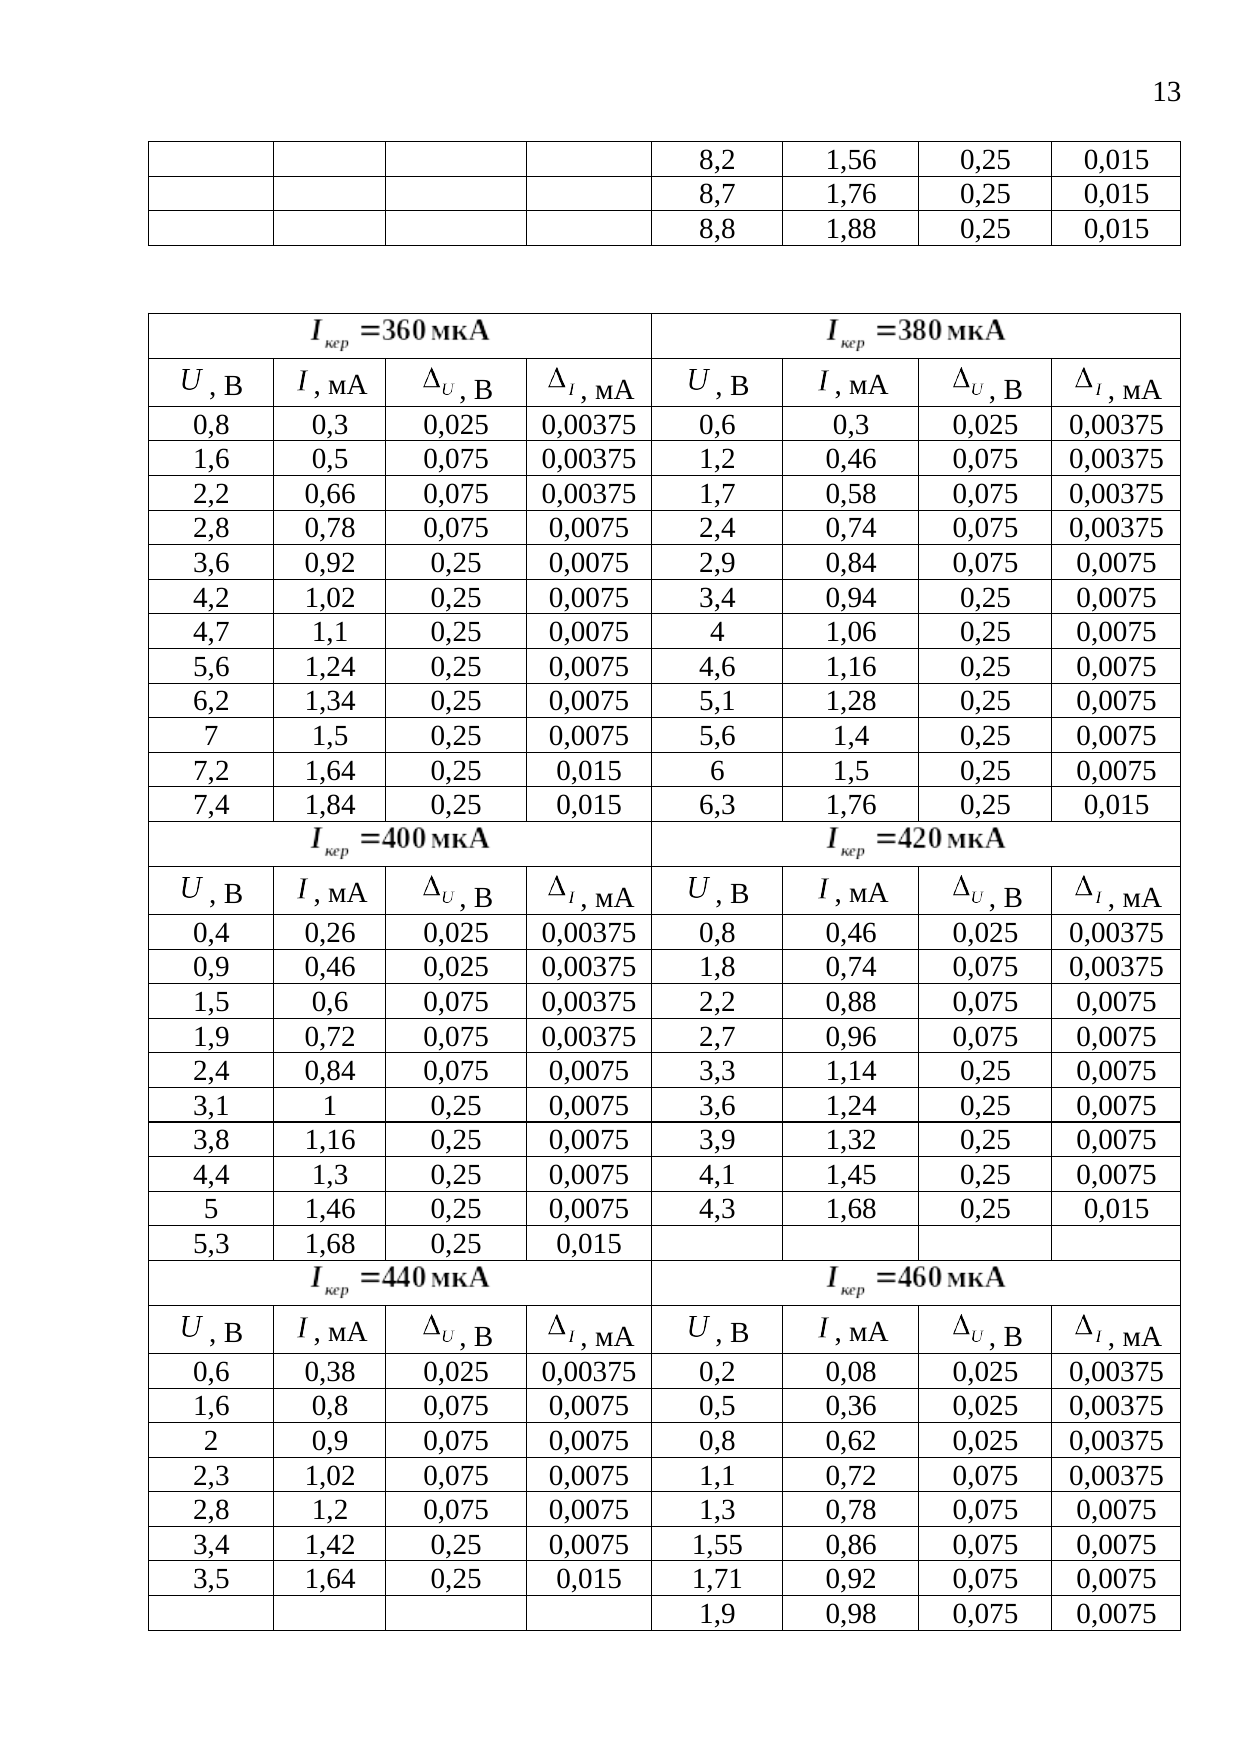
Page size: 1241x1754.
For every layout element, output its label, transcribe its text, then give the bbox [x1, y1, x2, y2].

table_cell 0,25 [919, 684, 1051, 717]
table_cell 1,55 [652, 1527, 782, 1560]
table_cell 0,92 [783, 1561, 918, 1595]
table_cell , мА [274, 867, 385, 914]
table_cell 2,4 [652, 511, 782, 544]
table_cell 0,075 [919, 1527, 1051, 1560]
table_cell 0,00375 [527, 407, 651, 440]
table_cell 0,00375 [527, 1354, 651, 1387]
table_cell 0,00375 [1052, 441, 1180, 475]
table_cell 0,00375 [1052, 1423, 1180, 1457]
table_cell 1,88 [783, 211, 918, 245]
table_cell 4,1 [652, 1157, 782, 1191]
table_cell , В [149, 359, 273, 406]
table_cell 7 [149, 718, 273, 752]
table_cell , В [919, 1306, 1051, 1353]
table_cell 0,25 [919, 614, 1051, 648]
table_cell 1,8 [652, 950, 782, 983]
table_cell 0,94 [783, 580, 918, 613]
table_cell 3,5 [149, 1561, 273, 1595]
table_cell [274, 211, 385, 245]
table_cell [386, 1596, 526, 1629]
table_cell 0,00375 [1052, 407, 1180, 440]
table_cell 0,86 [783, 1527, 918, 1560]
table_cell 7,2 [149, 753, 273, 786]
table_cell 4,7 [149, 614, 273, 648]
table_cell 3,4 [652, 580, 782, 613]
table_cell , мА [527, 1306, 651, 1353]
table_cell 0,25 [919, 718, 1051, 752]
table_cell 0,025 [386, 915, 526, 948]
table_cell [527, 142, 651, 176]
table_cell 0,25 [386, 1088, 526, 1121]
table_cell 0,00375 [1052, 476, 1180, 509]
table_cell 0,075 [386, 1389, 526, 1422]
table_cell [149, 211, 273, 245]
table_cell 0,00375 [1052, 1389, 1180, 1422]
table_cell 0,00375 [527, 476, 651, 509]
table_cell 2,8 [149, 1492, 273, 1526]
table_cell 0,025 [386, 950, 526, 983]
table_cell 0,9 [149, 950, 273, 983]
table_cell 1,46 [274, 1192, 385, 1225]
table_cell 0,5 [652, 1389, 782, 1422]
table_cell 0,0075 [1052, 580, 1180, 613]
table_cell 0,0075 [1052, 1019, 1180, 1052]
table_cell 0,25 [386, 649, 526, 682]
table_cell 0,66 [274, 476, 385, 509]
table_cell 0,025 [919, 915, 1051, 948]
table_cell 1,68 [783, 1192, 918, 1225]
table_cell 0,98 [783, 1596, 918, 1629]
table_cell 5,6 [652, 718, 782, 752]
table_cell 1,84 [274, 787, 385, 821]
table_cell 0,62 [783, 1423, 918, 1457]
table_cell 0,0075 [1052, 649, 1180, 682]
table_cell 1,7 [652, 476, 782, 509]
table_cell 0,025 [919, 1354, 1051, 1387]
table_cell [149, 142, 273, 176]
table_cell 0,25 [386, 580, 526, 613]
table_cell 0,0075 [1052, 1561, 1180, 1595]
table_cell 3,6 [652, 1088, 782, 1121]
table_cell 0,8 [274, 1389, 385, 1422]
table_cell 0,075 [919, 1458, 1051, 1491]
table_cell 0,92 [274, 545, 385, 579]
table_cell 0,0075 [527, 1389, 651, 1422]
table_cell 0,075 [386, 984, 526, 1018]
table_cell 5,3 [149, 1226, 273, 1260]
table_cell 0,3 [274, 407, 385, 440]
table_cell , мА [1052, 359, 1180, 406]
table_cell 0,72 [783, 1458, 918, 1491]
table_cell 0,015 [527, 1226, 651, 1260]
table_cell 0,25 [919, 649, 1051, 682]
table_cell 1,5 [274, 718, 385, 752]
table_cell 6,2 [149, 684, 273, 717]
table_cell 0,00375 [1052, 915, 1180, 948]
table_cell 0,075 [919, 545, 1051, 579]
table_cell 1,3 [652, 1492, 782, 1526]
table_cell 0,00375 [527, 1019, 651, 1052]
table_cell 0,025 [919, 1423, 1051, 1457]
table_cell 1,9 [149, 1019, 273, 1052]
table_cell 0,38 [274, 1354, 385, 1387]
table_cell 0,25 [919, 1123, 1051, 1156]
table_cell 0,075 [386, 1458, 526, 1491]
table_cell 3,8 [149, 1123, 273, 1156]
table_cell 0,25 [919, 580, 1051, 613]
table_cell 1,24 [274, 649, 385, 682]
table_cell 1,16 [783, 649, 918, 682]
table_cell 0,46 [783, 915, 918, 948]
table_cell 0,3 [783, 407, 918, 440]
table_cell 1,16 [274, 1123, 385, 1156]
table_cell 0,00375 [1052, 1458, 1180, 1491]
table_cell 1,32 [783, 1123, 918, 1156]
table_cell 0,015 [1052, 1192, 1180, 1225]
table_cell 0,74 [783, 950, 918, 983]
table_cell 0,075 [919, 441, 1051, 475]
table_cell , В [919, 867, 1051, 914]
table_cell 0,25 [386, 787, 526, 821]
table_cell 0,25 [386, 1157, 526, 1191]
table_cell 0,075 [386, 1492, 526, 1526]
table_cell , мА [1052, 1306, 1180, 1353]
table_cell 1,3 [274, 1157, 385, 1191]
table_cell 0,0075 [527, 1458, 651, 1491]
table_cell 0,075 [386, 1423, 526, 1457]
table_cell , В [652, 1306, 782, 1353]
table_cell 0,0075 [527, 580, 651, 613]
table_cell 0,74 [783, 511, 918, 544]
table_cell , мА [783, 1306, 918, 1353]
table_cell , мА [783, 867, 918, 914]
table_cell 0,25 [386, 545, 526, 579]
table_cell 1,2 [274, 1492, 385, 1526]
table_cell 0,0075 [1052, 1157, 1180, 1191]
table_cell , В [149, 1306, 273, 1353]
table_cell 0,00375 [527, 950, 651, 983]
table_cell 0,0075 [527, 1527, 651, 1560]
table_cell 2,7 [652, 1019, 782, 1052]
table_cell , мА [274, 359, 385, 406]
table_cell , В [149, 867, 273, 914]
table_cell 3,3 [652, 1053, 782, 1087]
table_cell 3,9 [652, 1123, 782, 1156]
table_cell [1052, 1226, 1180, 1260]
table_cell 1,71 [652, 1561, 782, 1595]
table_cell , мА [274, 1306, 385, 1353]
table_cell 1,9 [652, 1596, 782, 1629]
table_cell 0,015 [1052, 177, 1180, 210]
table_cell 0,58 [783, 476, 918, 509]
table_cell 0,0075 [527, 1192, 651, 1225]
table_cell 0,0075 [527, 545, 651, 579]
table_cell 5 [149, 1192, 273, 1225]
table_cell 0,0075 [1052, 614, 1180, 648]
table_cell 0,075 [919, 476, 1051, 509]
table_cell 0,6 [652, 407, 782, 440]
table_cell 0,0075 [1052, 1527, 1180, 1560]
table_cell 0,015 [527, 753, 651, 786]
table_cell 0,075 [386, 1019, 526, 1052]
table_cell 8,8 [652, 211, 782, 245]
table_cell 6 [652, 753, 782, 786]
table_cell 0,075 [919, 1019, 1051, 1052]
table_cell 0,25 [386, 753, 526, 786]
table_cell 0,025 [386, 1354, 526, 1387]
table_cell 0,25 [386, 718, 526, 752]
table_cell 1,56 [783, 142, 918, 176]
table_cell 0,00375 [1052, 511, 1180, 544]
table_cell 2,8 [149, 511, 273, 544]
table_cell 0,25 [919, 1053, 1051, 1087]
table_cell 7,4 [149, 787, 273, 821]
table_cell 0,015 [1052, 211, 1180, 245]
table_cell 4,6 [652, 649, 782, 682]
table_cell 0,25 [919, 753, 1051, 786]
table_cell [652, 1261, 1180, 1305]
table_cell 2,9 [652, 545, 782, 579]
table_cell 0,0075 [1052, 684, 1180, 717]
table_cell [274, 177, 385, 210]
table_cell , В [652, 867, 782, 914]
table_cell 0,015 [1052, 142, 1180, 176]
table_cell 0,075 [919, 950, 1051, 983]
table_cell 0,0075 [527, 684, 651, 717]
table_cell 5,6 [149, 649, 273, 682]
table_cell 0,25 [386, 1226, 526, 1260]
table_cell , мА [783, 359, 918, 406]
table_cell 0,46 [783, 441, 918, 475]
table_cell 2,2 [652, 984, 782, 1018]
table_cell 0,0075 [527, 614, 651, 648]
table_cell 0,25 [919, 177, 1051, 210]
table_cell 0,0075 [527, 1123, 651, 1156]
table_cell 0,6 [149, 1354, 273, 1387]
table_cell 0,00375 [1052, 1354, 1180, 1387]
table_cell 1,14 [783, 1053, 918, 1087]
table_cell 0,015 [527, 787, 651, 821]
table_cell 0,00375 [527, 441, 651, 475]
table_cell [149, 1596, 273, 1629]
table_cell 1,42 [274, 1527, 385, 1560]
table_cell 1,76 [783, 177, 918, 210]
table_cell 0,25 [386, 1192, 526, 1225]
table_cell , мА [527, 867, 651, 914]
table_cell 0,0075 [527, 1492, 651, 1526]
table_cell 0,78 [783, 1492, 918, 1526]
table_cell 0,075 [919, 1596, 1051, 1629]
table_cell [274, 1596, 385, 1629]
table_cell 0,8 [149, 407, 273, 440]
table_cell 0,25 [919, 1157, 1051, 1191]
table_cell 0,0075 [1052, 1596, 1180, 1629]
table_cell 0,0075 [527, 1157, 651, 1191]
table_cell 2,4 [149, 1053, 273, 1087]
table_cell 0,5 [274, 441, 385, 475]
table_cell 1,6 [149, 441, 273, 475]
table_cell 0,075 [919, 511, 1051, 544]
table_cell 0,84 [783, 545, 918, 579]
table_cell 0,015 [1052, 787, 1180, 821]
table_cell 0,4 [149, 915, 273, 948]
table_cell 0,0075 [527, 511, 651, 544]
table_cell 4,2 [149, 580, 273, 613]
table_cell 0,25 [386, 614, 526, 648]
table_cell , мА [1052, 867, 1180, 914]
table_cell 0,075 [386, 1053, 526, 1087]
table_cell [527, 211, 651, 245]
table_cell 0,25 [386, 684, 526, 717]
table_cell 3,1 [149, 1088, 273, 1121]
table_cell 0,36 [783, 1389, 918, 1422]
table_cell [919, 1226, 1051, 1260]
table_cell 0,025 [386, 407, 526, 440]
table_cell [652, 822, 1180, 866]
table_cell 0,96 [783, 1019, 918, 1052]
table_cell 0,00375 [527, 915, 651, 948]
table_cell 0,0075 [1052, 1088, 1180, 1121]
table_cell 0,78 [274, 511, 385, 544]
table_cell 0,0075 [1052, 1492, 1180, 1526]
table_cell 0,0075 [1052, 1123, 1180, 1156]
table_cell , В [652, 359, 782, 406]
table_cell 4,3 [652, 1192, 782, 1225]
table_cell 1,24 [783, 1088, 918, 1121]
table_cell 0,0075 [527, 718, 651, 752]
table_cell [149, 177, 273, 210]
table_header [652, 314, 1180, 358]
table_cell 0,0075 [527, 1088, 651, 1121]
table_cell 0,075 [386, 441, 526, 475]
table_cell 0,075 [919, 1492, 1051, 1526]
table_cell 0,25 [919, 787, 1051, 821]
table_cell 1,4 [783, 718, 918, 752]
table_cell [386, 177, 526, 210]
table_cell [527, 1596, 651, 1629]
table_cell 0,25 [386, 1123, 526, 1156]
table_cell , В [919, 359, 1051, 406]
table_cell 0,6 [274, 984, 385, 1018]
table_cell 0,00375 [527, 984, 651, 1018]
table_cell 0,075 [386, 476, 526, 509]
table_cell 3,4 [149, 1527, 273, 1560]
table_cell 1,6 [149, 1389, 273, 1422]
table_cell 0,25 [919, 1088, 1051, 1121]
table_cell 1,45 [783, 1157, 918, 1191]
table_cell 0,25 [919, 1192, 1051, 1225]
table_cell 6,3 [652, 787, 782, 821]
table_cell 0,2 [652, 1354, 782, 1387]
table_cell 0,08 [783, 1354, 918, 1387]
table_cell 1 [274, 1088, 385, 1121]
table_cell 1,64 [274, 753, 385, 786]
table_cell 2 [149, 1423, 273, 1457]
table_cell [783, 1226, 918, 1260]
table_cell 0,075 [386, 511, 526, 544]
table_cell 0,26 [274, 915, 385, 948]
table_cell , мА [527, 359, 651, 406]
table_cell 2,2 [149, 476, 273, 509]
table_cell , В [386, 867, 526, 914]
table_cell [527, 177, 651, 210]
table_cell 1,02 [274, 1458, 385, 1491]
table_cell 1,76 [783, 787, 918, 821]
table_cell 5,1 [652, 684, 782, 717]
table_cell 0,9 [274, 1423, 385, 1457]
table_cell 1,1 [652, 1458, 782, 1491]
table_cell 0,8 [652, 1423, 782, 1457]
table_cell 0,0075 [1052, 753, 1180, 786]
table_cell , В [386, 1306, 526, 1353]
table_cell 0,88 [783, 984, 918, 1018]
table_cell 0,0075 [1052, 718, 1180, 752]
table_cell 4 [652, 614, 782, 648]
table_cell [386, 211, 526, 245]
table_cell 0,075 [919, 984, 1051, 1018]
table_cell 0,46 [274, 950, 385, 983]
table_cell [149, 822, 651, 866]
table_cell 0,025 [919, 1389, 1051, 1422]
table_cell 1,5 [783, 753, 918, 786]
table_cell [652, 1226, 782, 1260]
table_cell 8,7 [652, 177, 782, 210]
table_cell 1,68 [274, 1226, 385, 1260]
table_cell 0,00375 [1052, 950, 1180, 983]
table_cell 0,84 [274, 1053, 385, 1087]
table_cell 1,64 [274, 1561, 385, 1595]
table_cell 0,0075 [1052, 545, 1180, 579]
table_cell 0,0075 [527, 649, 651, 682]
table_cell 0,72 [274, 1019, 385, 1052]
table_cell 1,28 [783, 684, 918, 717]
table_cell 0,0075 [1052, 1053, 1180, 1087]
table_cell 0,025 [919, 407, 1051, 440]
table_cell [149, 1261, 651, 1305]
table_cell 0,8 [652, 915, 782, 948]
table_cell 1,2 [652, 441, 782, 475]
table_cell 0,25 [919, 142, 1051, 176]
table_cell 0,25 [919, 211, 1051, 245]
table_cell 3,6 [149, 545, 273, 579]
table_cell 8,2 [652, 142, 782, 176]
table_cell 4,4 [149, 1157, 273, 1191]
table_cell , В [386, 359, 526, 406]
table_cell 1,06 [783, 614, 918, 648]
table_cell [386, 142, 526, 176]
table_cell 1,1 [274, 614, 385, 648]
table_cell [274, 142, 385, 176]
table_cell 0,0075 [527, 1053, 651, 1087]
table_cell 1,5 [149, 984, 273, 1018]
table_cell 0,0075 [1052, 984, 1180, 1018]
table_header [149, 314, 651, 358]
table_cell 2,3 [149, 1458, 273, 1491]
table_cell 0,25 [386, 1527, 526, 1560]
table_cell 1,02 [274, 580, 385, 613]
table_cell 0,25 [386, 1561, 526, 1595]
table_cell 1,34 [274, 684, 385, 717]
table_cell 0,015 [527, 1561, 651, 1595]
table_cell 0,0075 [527, 1423, 651, 1457]
table_cell 0,075 [919, 1561, 1051, 1595]
